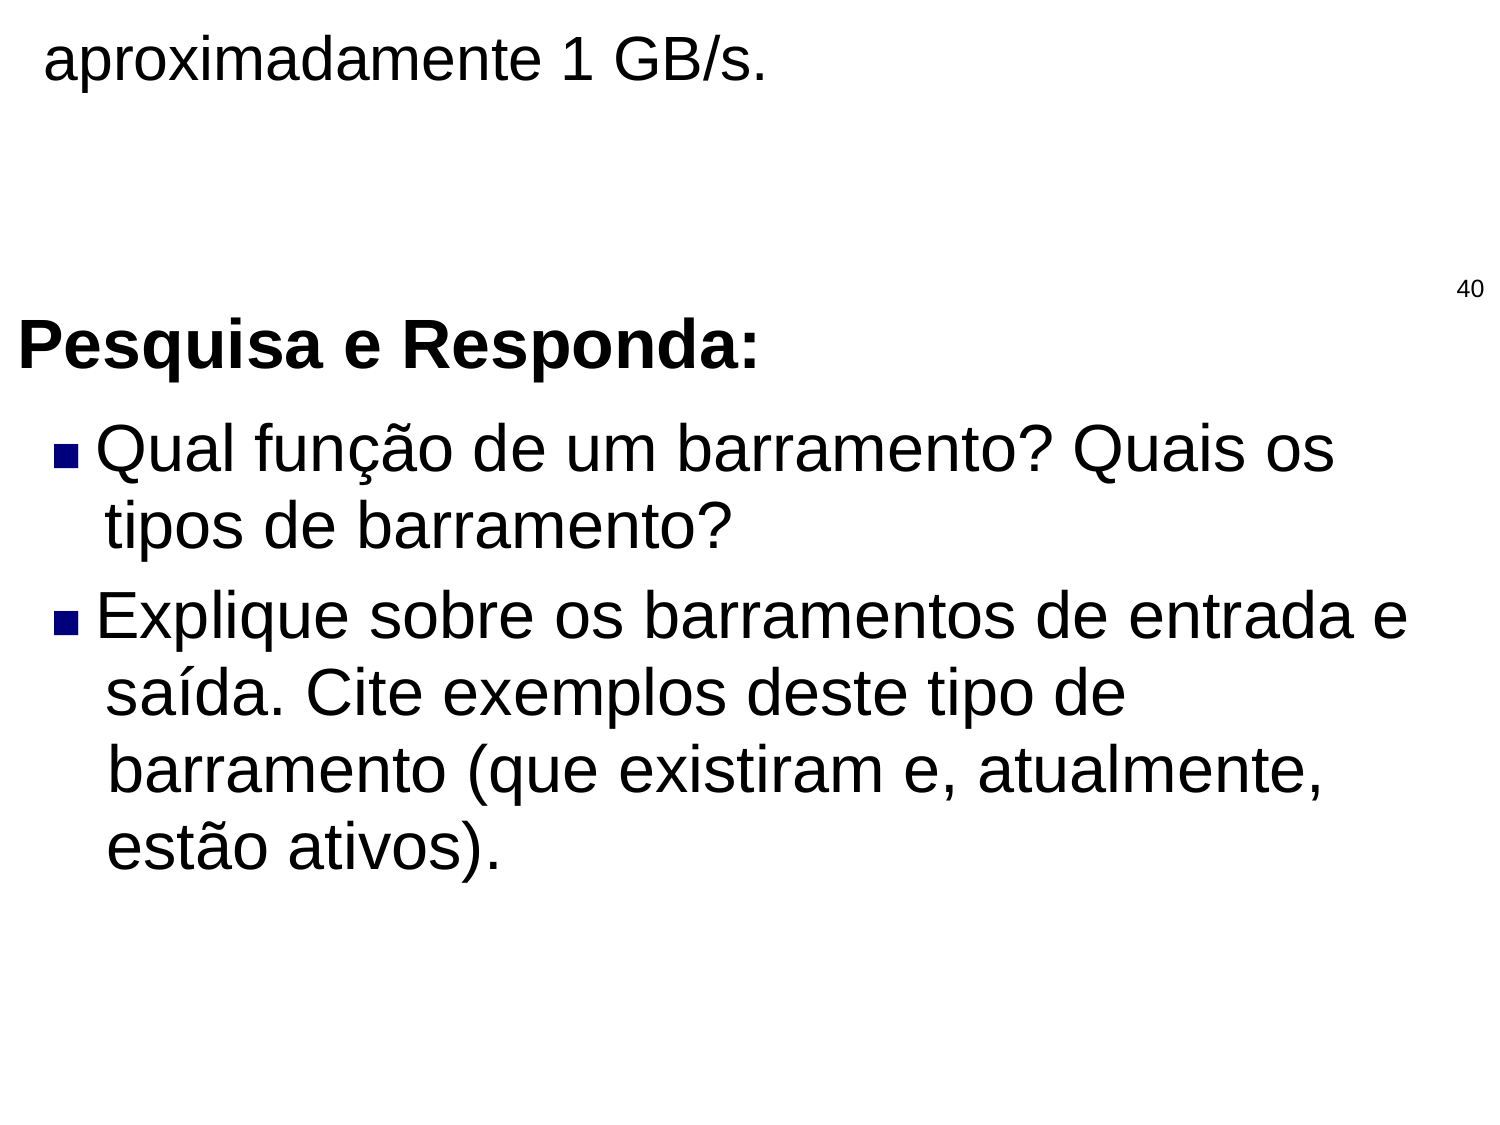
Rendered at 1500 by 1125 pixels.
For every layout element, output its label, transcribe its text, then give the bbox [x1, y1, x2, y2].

text 40 [14, 274, 1484, 303]
text ■ Explique sobre os barramentos de entrada e saída. Cite exemplos deste tipo de [51, 577, 1435, 729]
text Pesquisa e Responda: [17, 303, 1498, 383]
text ■ Qual função de um barramento? Quais os tipos de barramento? [51, 411, 1380, 563]
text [43, 29, 1458, 93]
text barramento (que existiram e, atualmente, estão ativos). [106, 731, 1339, 883]
